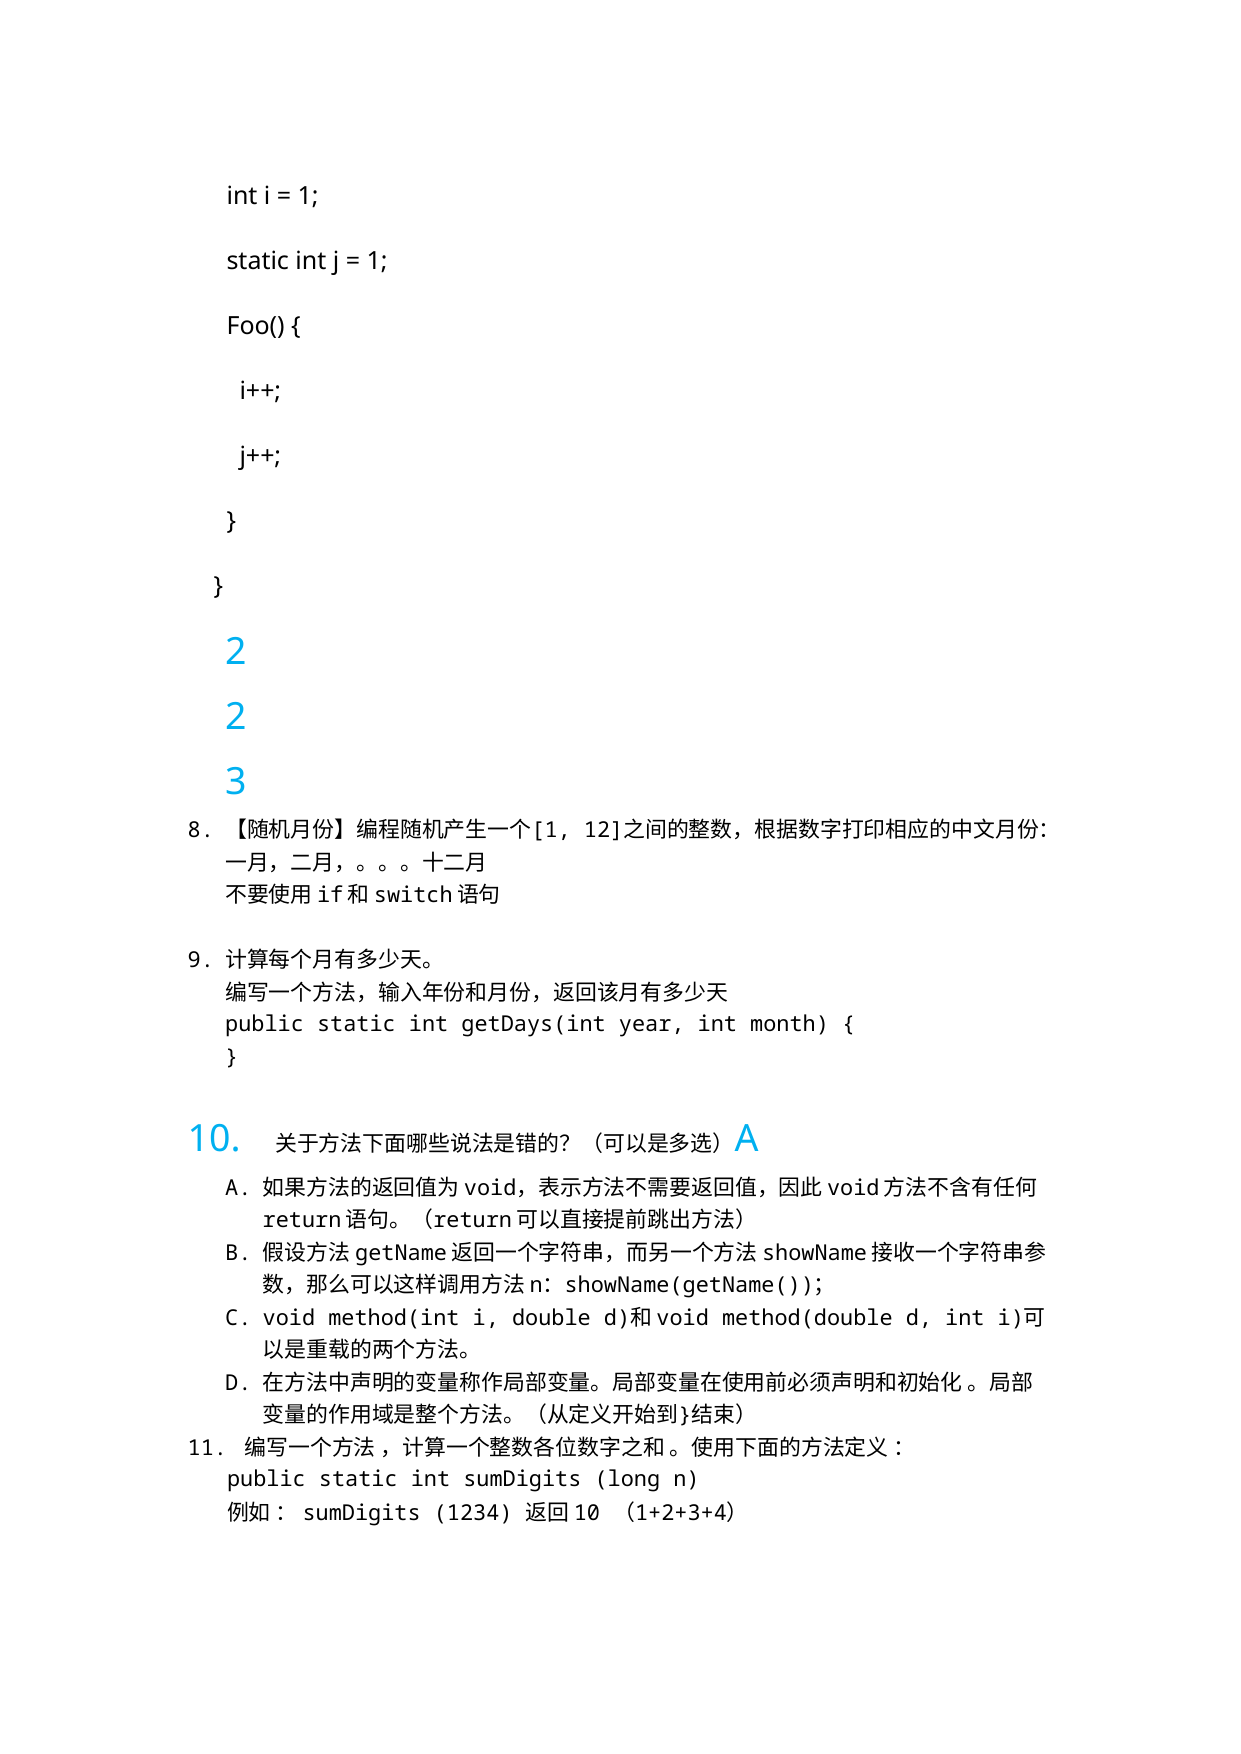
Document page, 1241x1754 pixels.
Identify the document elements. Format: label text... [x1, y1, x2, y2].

list 假设方法 getName返回一个字符串，而另一个方法showName接收一个字符串参数，那么可以这样调用方法n：showName(getName())； [225, 1234, 1053, 1299]
list 编写一个方法 ，计算一个整数各位数字之和 。使用下面的方法定义 ： [187, 1429, 1053, 1462]
list 【随机月份】编程随机产生一个[1, 12]之间的整数，根据数字打印相应的中文月份：一月，二月，。。。十二月 [187, 812, 1053, 877]
list public static int getDays(int year, int month) { [225, 1007, 1053, 1039]
text } [187, 552, 1053, 617]
list 编写一个方法，输入年份和月份，返回该月有多少天 [225, 974, 1053, 1007]
text 例如 ： sumDigits (1234) 返回10 （1+2+3+4） [187, 1494, 1053, 1527]
list 如果方法的返回值为void，表示方法不需要返回值，因此void方法不含有任何return语句。（return可以直接提前跳出方法） [225, 1169, 1053, 1234]
list 2 [225, 682, 1053, 747]
list 计算每个月有多少天。 [187, 942, 1053, 974]
text public static int sumDigits (long n) [187, 1462, 1053, 1494]
list 2 [225, 617, 1053, 682]
text 3 [187, 747, 1053, 812]
text int i = 1; [187, 162, 1053, 227]
text Foo() { [187, 292, 1053, 357]
text i++; [187, 357, 1053, 422]
text j++; [187, 422, 1053, 487]
text static int j = 1; [187, 227, 1053, 292]
list 在方法中声明的变量称作局部变量。局部变量在使用前必须声明和初始化 。局部变量的作用域是整个方法。（从定义开始到}结束） [225, 1364, 1053, 1429]
list 不要使用if和switch语句 [225, 877, 1053, 909]
list void method(int i, double d)和void method(double d, int i)可以是重载的两个方法。 [225, 1299, 1053, 1364]
text } [187, 487, 1053, 552]
list 关于方法下面哪些说法是错的？（可以是多选）A [187, 1104, 1053, 1169]
list } [225, 1039, 1053, 1072]
